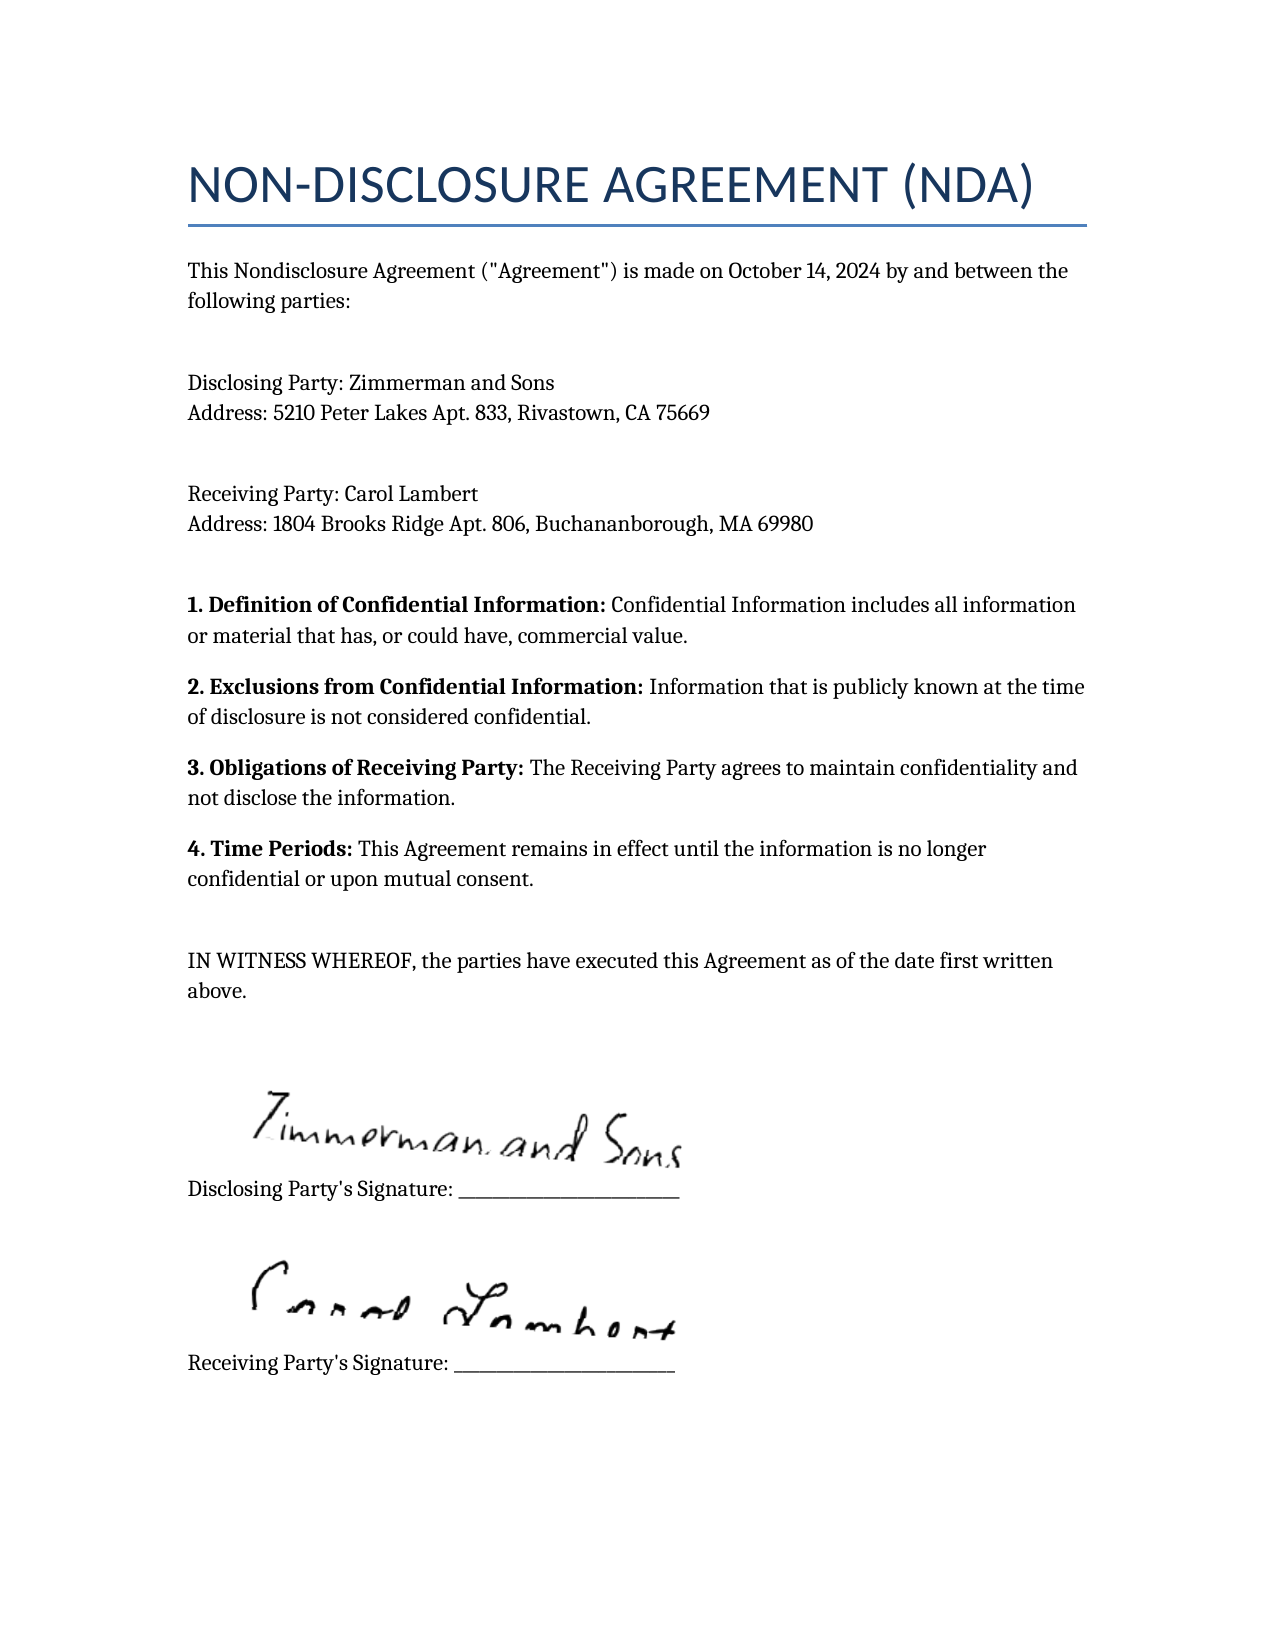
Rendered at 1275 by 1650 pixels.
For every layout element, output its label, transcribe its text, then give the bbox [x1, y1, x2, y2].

text Disclosing Party's Signature: __________________________ [187, 1176, 1087, 1202]
text 2. Exclusions from Confidential Information: Information that is publicly known at the time of disclosure is not considered confidential. [187, 673, 1087, 730]
text Receiving Party: Carol Lambert Address: 1804 Brooks Ridge Apt. 806, Buchananborough, MA 69980 [187, 481, 1087, 567]
title NON-DISCLOSURE AGREEMENT (NDA) [187, 150, 1087, 227]
text IN WITNESS WHEREOF, the parties have executed this Agreement as of the date first written above. [187, 917, 1087, 1034]
text Disclosing Party: Zimmerman and Sons Address: 5210 Peter Lakes Apt. 833, Rivastown, CA 75669 [187, 369, 1087, 456]
text This Nondisclosure Agreement ("Agreement") is made on October 14, 2024 by and between the following parties: [187, 258, 1087, 344]
picture [206, 1058, 732, 1173]
picture [206, 1227, 732, 1346]
text 1. Definition of Confidential Information: Confidential Information includes all information or material that has, or could have, commercial value. [187, 592, 1087, 649]
text 3. Obligations of Receiving Party: The Receiving Party agrees to maintain confidentiality and not disclose the information. [187, 755, 1087, 811]
text Receiving Party's Signature: __________________________ [187, 1350, 1087, 1376]
text 4. Time Periods: This Agreement remains in effect until the information is no longer confidential or upon mutual consent. [187, 836, 1087, 892]
